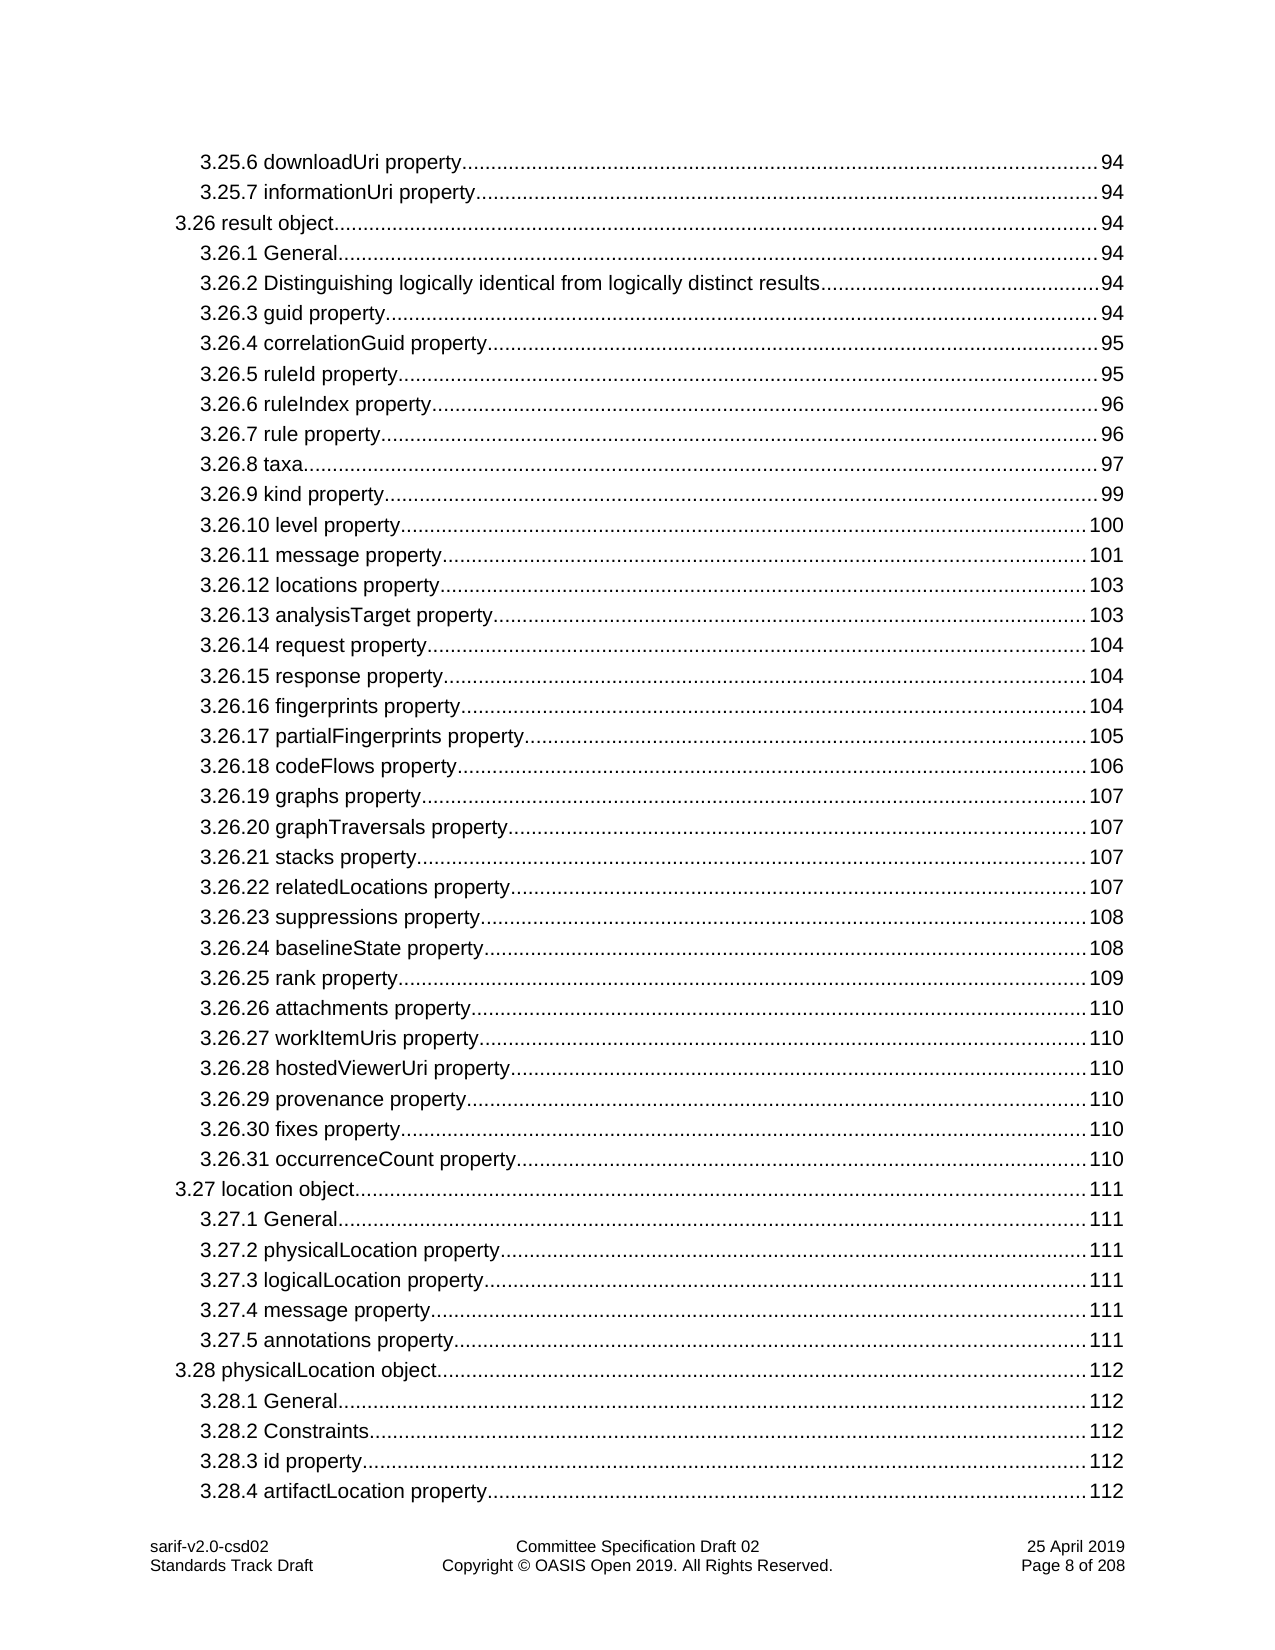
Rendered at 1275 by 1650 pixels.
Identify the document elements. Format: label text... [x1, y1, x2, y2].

text 3.27.3 logicalLocation property 111 [200, 1268, 1125, 1292]
text 3.28.3 id property 112 [200, 1449, 1125, 1473]
text 3.26.26 attachments property 110 [200, 996, 1125, 1020]
text 3.27.4 message property 111 [200, 1298, 1125, 1322]
text 3.26.31 occurrenceCount property 110 [200, 1147, 1125, 1171]
text 3.27 location object 111 [175, 1177, 1125, 1201]
text 3.26.24 baselineState property 108 [200, 935, 1125, 959]
text 3.26.30 fixes property 110 [200, 1117, 1125, 1141]
text 3.28.4 artifactLocation property 112 [200, 1479, 1125, 1503]
text 3.26.7 rule property 96 [200, 422, 1125, 446]
text 3.28 physicalLocation object 112 [175, 1358, 1125, 1382]
text 3.26.3 guid property 94 [200, 301, 1125, 325]
text 3.26.17 partialFingerprints property 105 [200, 724, 1125, 748]
text 3.27.2 physicalLocation property 111 [200, 1237, 1125, 1261]
text 3.26.2 Distinguishing logically identical from logically distinct results 94 [200, 271, 1125, 295]
text 3.26.20 graphTraversals property 107 [200, 814, 1125, 838]
text 3.26.6 ruleIndex property 96 [200, 392, 1125, 416]
text 3.26.18 codeFlows property 106 [200, 754, 1125, 778]
text 3.25.7 informationUri property 94 [200, 180, 1125, 204]
text 3.27.5 annotations property 111 [200, 1328, 1125, 1352]
text 3.27.1 General 111 [200, 1207, 1125, 1231]
text 3.26.16 fingerprints property 104 [200, 694, 1125, 718]
text 3.25.6 downloadUri property 94 [200, 150, 1125, 174]
text 3.26.28 hostedViewerUri property 110 [200, 1056, 1125, 1080]
text 3.26.25 rank property 109 [200, 966, 1125, 989]
text 3.26.27 workItemUris property 110 [200, 1026, 1125, 1050]
text 3.26.22 relatedLocations property 107 [200, 875, 1125, 899]
text 3.26.12 locations property 103 [200, 573, 1125, 597]
text 3.28.1 General 112 [200, 1388, 1125, 1412]
text 3.26.14 request property 104 [200, 633, 1125, 657]
text 3.26.15 response property 104 [200, 663, 1125, 687]
text 3.26.5 ruleId property 95 [200, 361, 1125, 385]
text 3.26.19 graphs property 107 [200, 784, 1125, 808]
text 3.26.13 analysisTarget property 103 [200, 603, 1125, 627]
text 3.26.11 message property 101 [200, 543, 1125, 567]
text 3.26.29 provenance property 110 [200, 1086, 1125, 1110]
text 3.26.4 correlationGuid property 95 [200, 331, 1125, 355]
text 3.26.10 level property 100 [200, 512, 1125, 536]
text 3.26.8 taxa 97 [200, 452, 1125, 476]
text 3.28.2 Constraints 112 [200, 1419, 1125, 1443]
text 3.26.1 General 94 [200, 241, 1125, 264]
text 3.26.21 stacks property 107 [200, 845, 1125, 869]
text 3.26.23 suppressions property 108 [200, 905, 1125, 929]
text 3.26.9 kind property 99 [200, 482, 1125, 506]
text 3.26 result object 94 [175, 210, 1125, 234]
